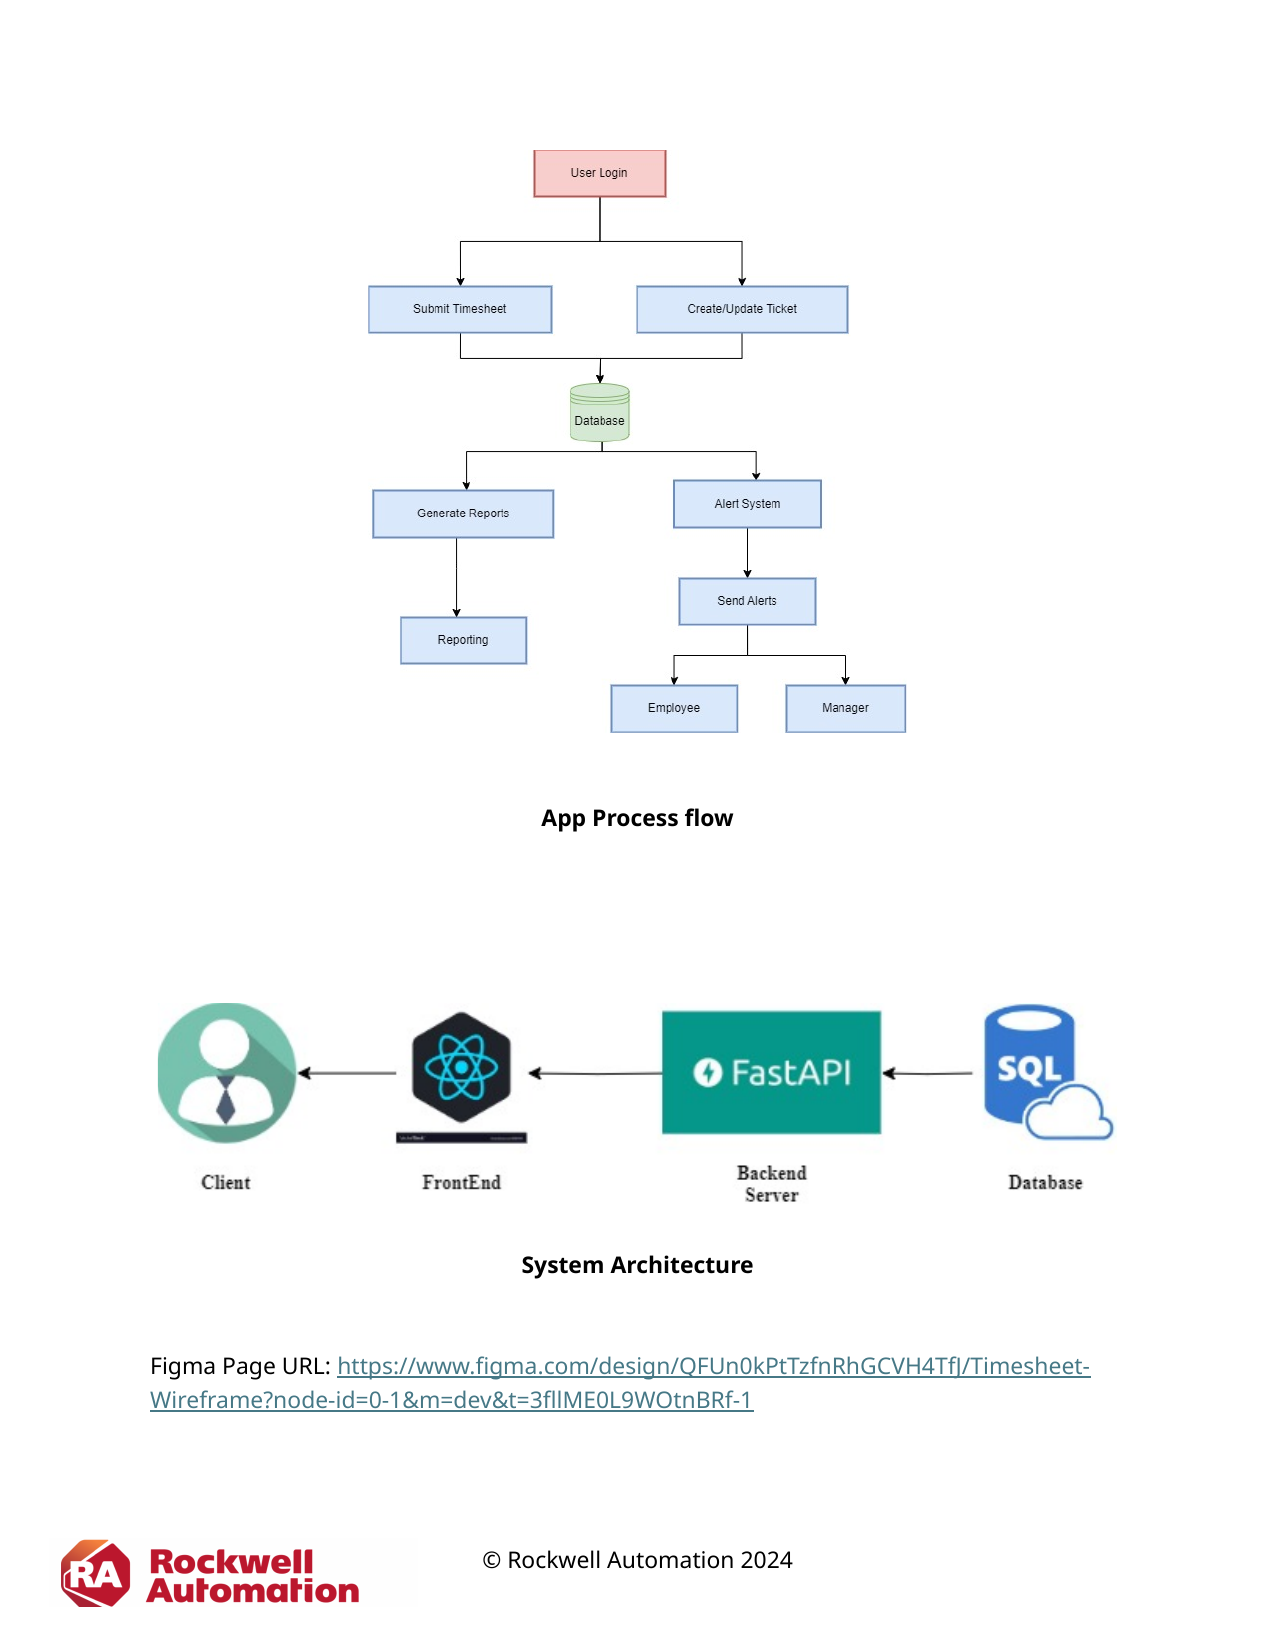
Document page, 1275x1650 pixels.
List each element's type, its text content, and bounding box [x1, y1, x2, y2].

text Figma Page URL: https://www.figma.com/design/QFUn0kPtTzfnRhGCVH4TfJ/Timesheet-Wireframe?node-id=0-1&m=dev&t=3fllME0L9WOtnBRf-1 [150, 1350, 1125, 1415]
picture [157, 1003, 1118, 1230]
picture [48, 1538, 417, 1607]
picture [368, 150, 907, 733]
text System Architecture [150, 1249, 1125, 1280]
text App Process flow [150, 802, 1125, 833]
